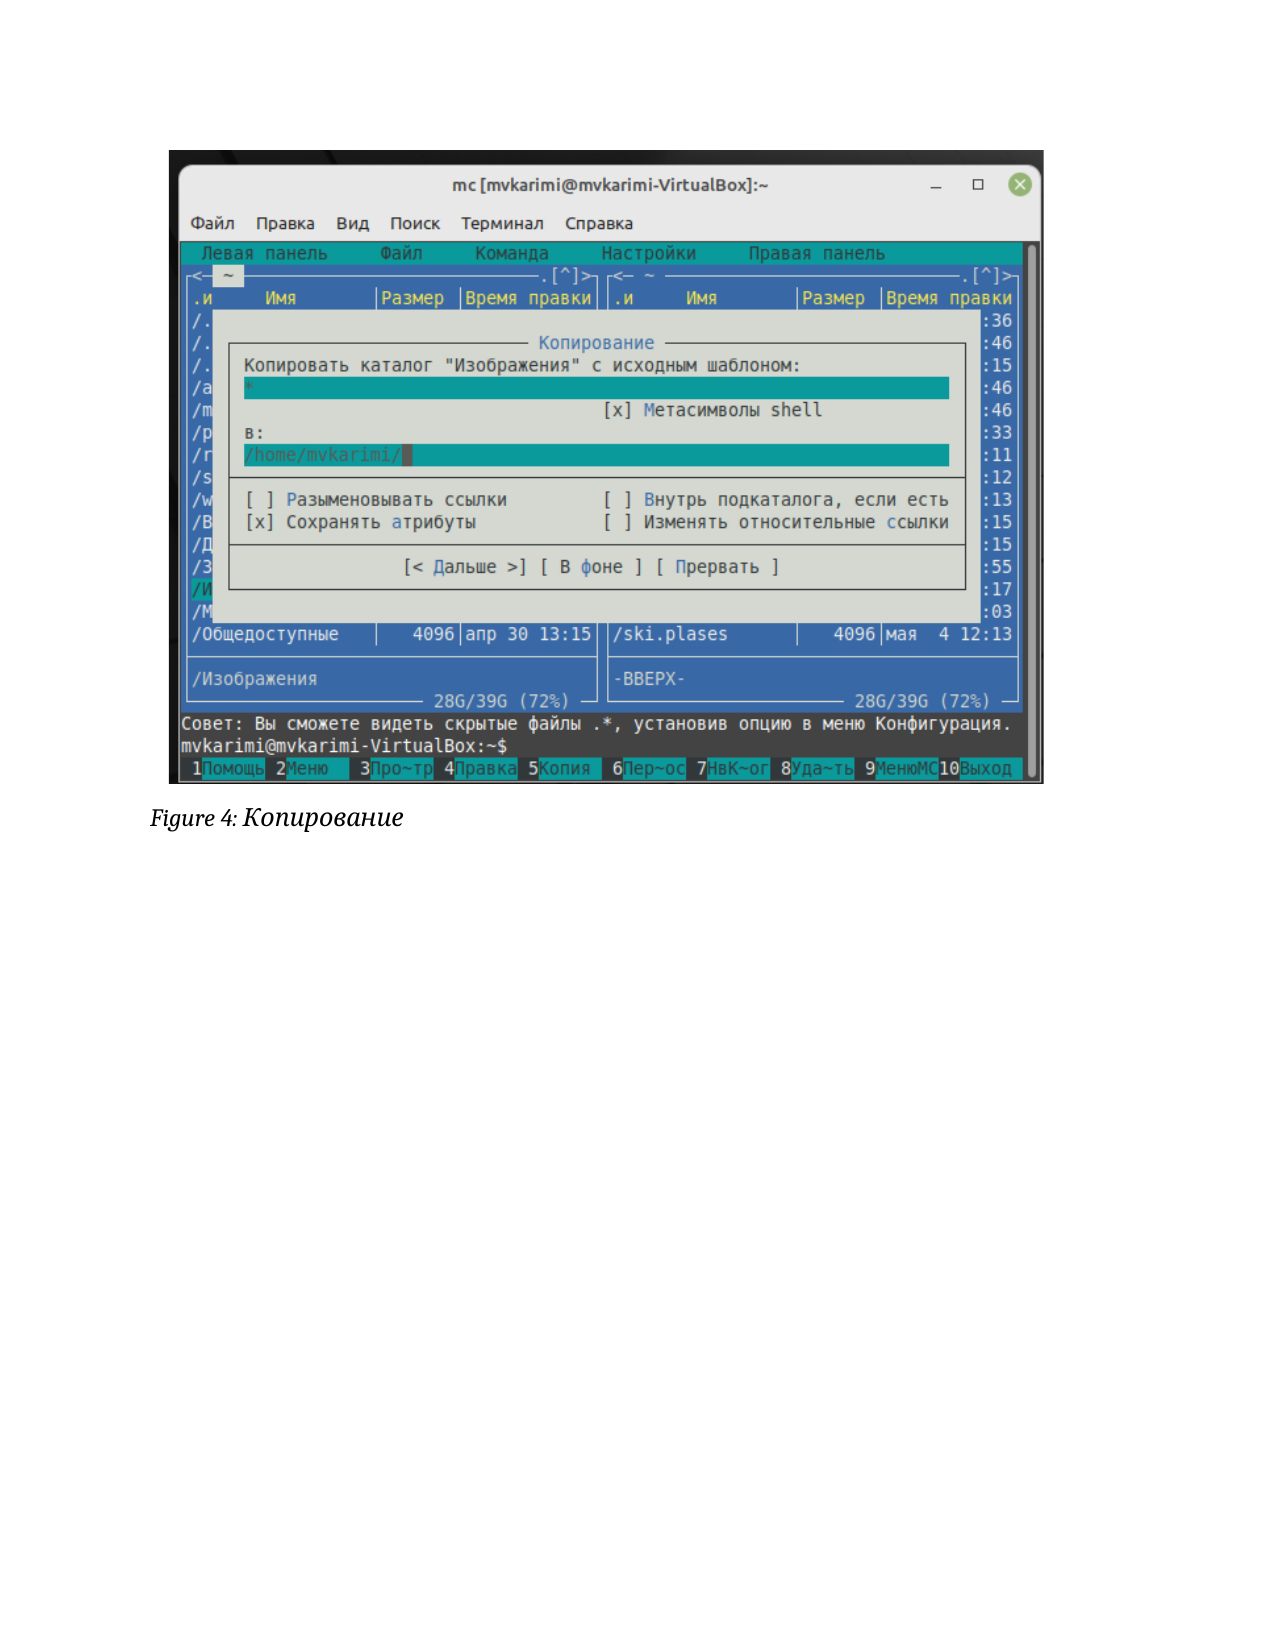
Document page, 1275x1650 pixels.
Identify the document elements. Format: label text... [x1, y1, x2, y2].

picture [168, 150, 1044, 784]
text Figure 4: Копирование [150, 804, 1125, 833]
